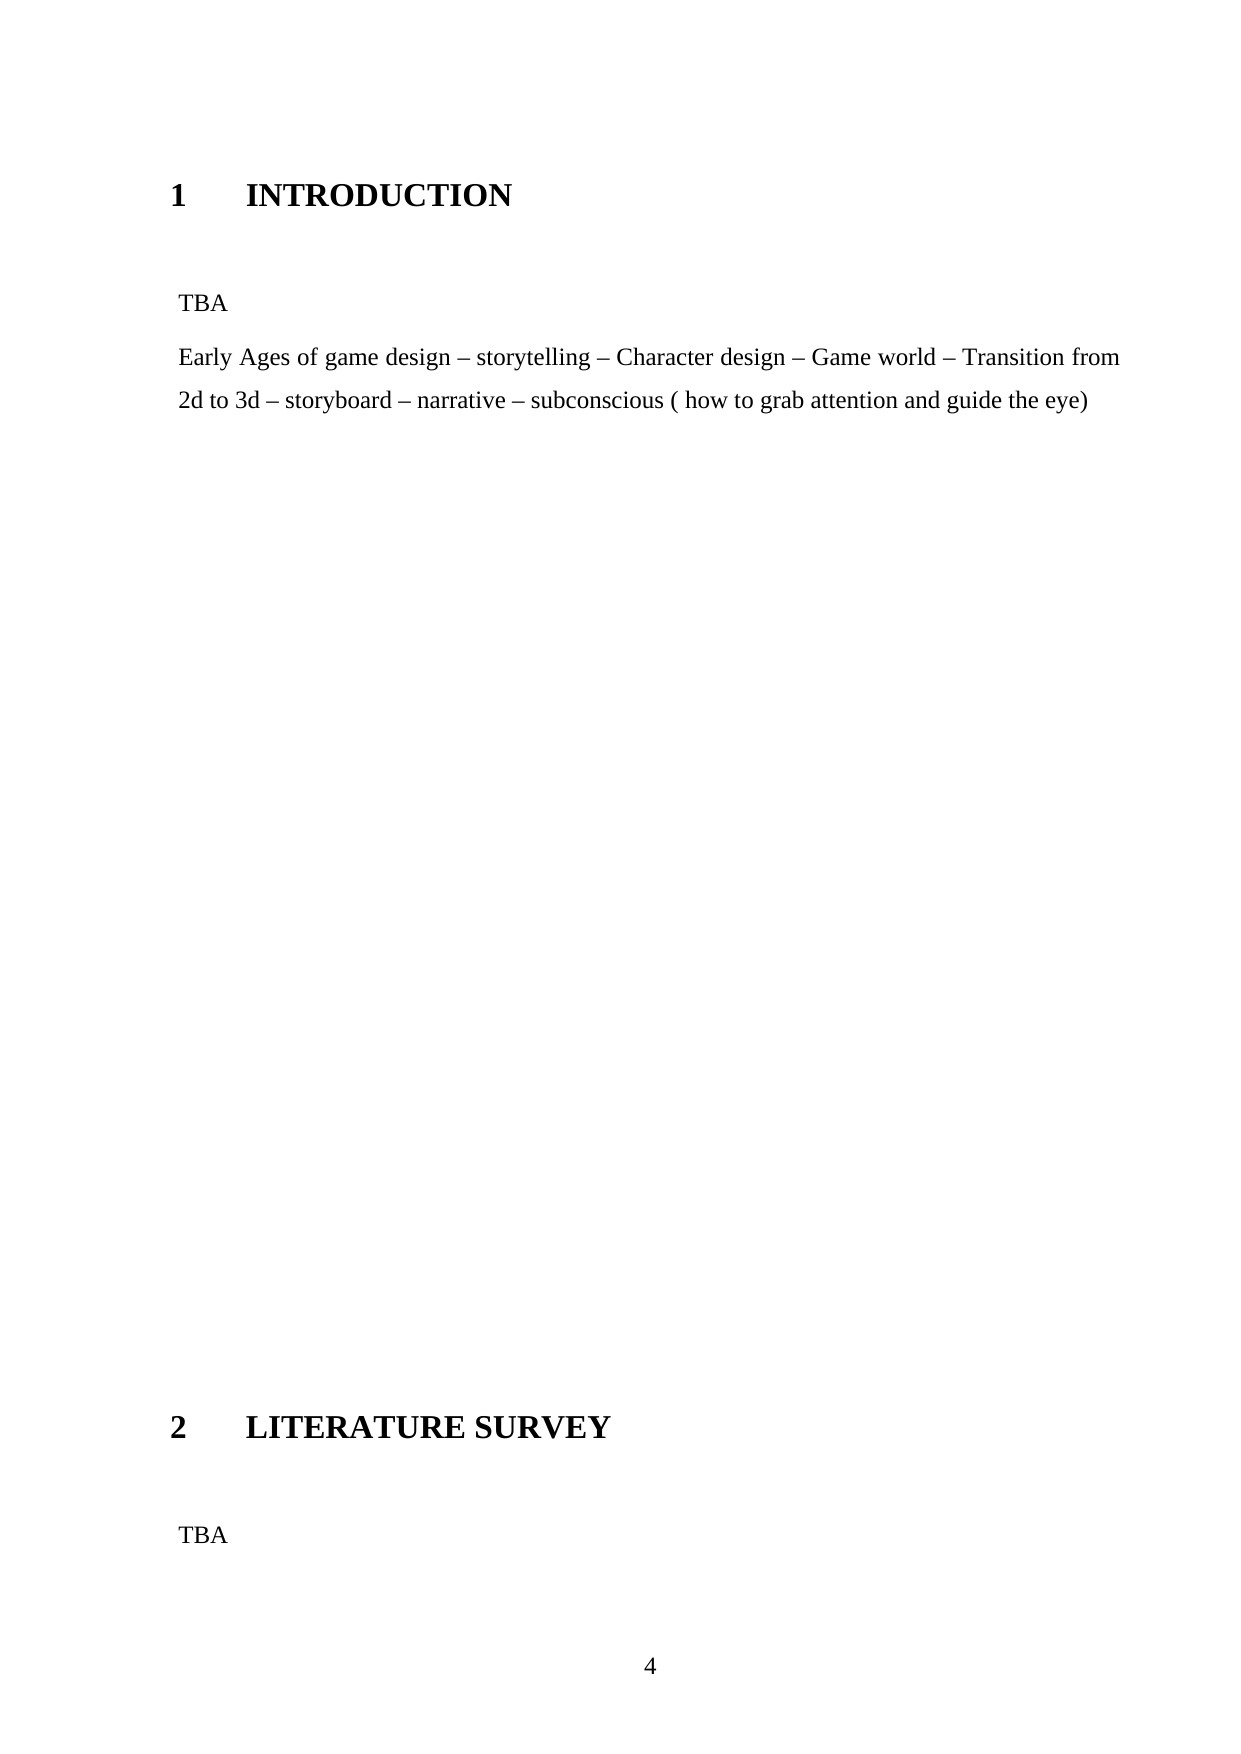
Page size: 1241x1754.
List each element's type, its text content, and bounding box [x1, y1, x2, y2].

subtitle Literature Survey [178, 1407, 1086, 1445]
text TBA [178, 1520, 1122, 1549]
text Early Ages of game design – storytelling – Character design – Game world – Transition from 2d to 3d – storyboard – narrative – subconscious ( how to grab attention and guide the eye) [178, 342, 1122, 414]
subtitle Introduction [178, 175, 1086, 213]
text TBA [178, 288, 1122, 317]
